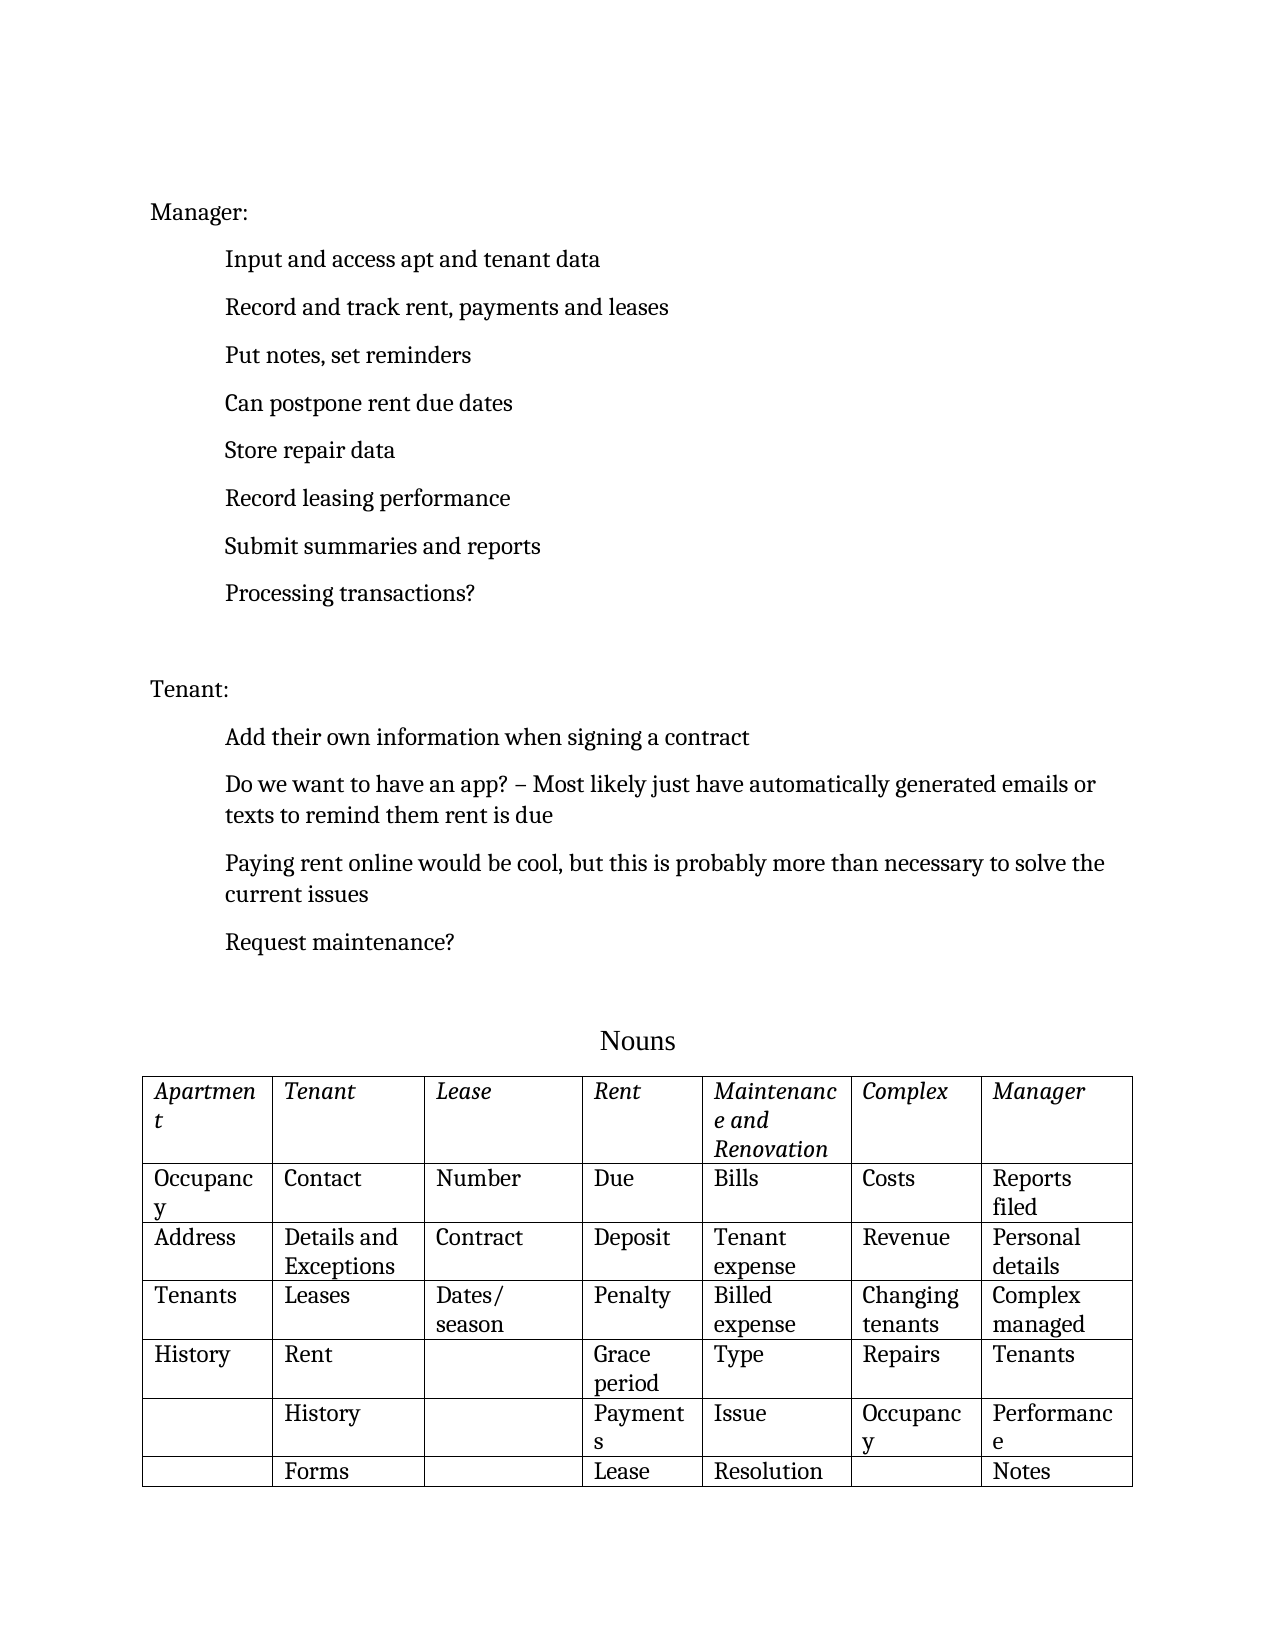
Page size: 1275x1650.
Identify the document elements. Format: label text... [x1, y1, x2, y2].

table_cell Address [143, 1223, 272, 1280]
table_header Apartment [143, 1077, 272, 1163]
text Record leasing performance [225, 484, 1125, 513]
text Put notes, set reminders [225, 341, 1125, 369]
table_header Maintenance and Renovation [703, 1077, 851, 1163]
table_cell Billed expense [703, 1281, 851, 1339]
table_cell Resolution [703, 1457, 851, 1486]
table_header Lease [425, 1077, 582, 1163]
table_cell Occupancy [852, 1399, 981, 1456]
table_cell Occupancy [143, 1164, 272, 1222]
text Can postpone rent due dates [225, 388, 1125, 417]
table_cell History [143, 1340, 272, 1397]
table_cell [425, 1340, 582, 1397]
table_cell [852, 1457, 981, 1486]
table_cell Tenants [982, 1340, 1132, 1397]
table_header Manager [982, 1077, 1132, 1163]
text Paying rent online would be cool, but this is probably more than necessary to solve the current issues [225, 849, 1125, 909]
table_cell Grace period [583, 1340, 702, 1397]
text Tenant: [150, 675, 1125, 703]
table_cell Rent [273, 1340, 424, 1397]
table_cell Deposit [583, 1223, 702, 1280]
table_cell Tenants [143, 1281, 272, 1339]
table_cell Dates/season [425, 1281, 582, 1339]
text Manager: [150, 198, 1125, 226]
table_header Complex [852, 1077, 981, 1163]
text Processing transactions? [225, 579, 1125, 608]
table_cell Lease [583, 1457, 702, 1486]
table_cell Reports filed [982, 1164, 1132, 1222]
text Store repair data [225, 436, 1125, 465]
table_cell Costs [852, 1164, 981, 1222]
text Nouns [150, 1023, 1125, 1057]
table_cell Repairs [852, 1340, 981, 1397]
table_cell Changing tenants [852, 1281, 981, 1339]
table_cell Payments [583, 1399, 702, 1456]
table_cell Revenue [852, 1223, 981, 1280]
table_cell Tenant expense [703, 1223, 851, 1280]
table_cell Contract [425, 1223, 582, 1280]
text Submit summaries and reports [225, 532, 1125, 560]
table_cell Notes [982, 1457, 1132, 1486]
text Request maintenance? [225, 928, 1125, 956]
table_header Rent [583, 1077, 702, 1163]
table_cell Forms [273, 1457, 424, 1486]
table_cell [425, 1399, 582, 1456]
text Record and track rent, payments and leases [225, 293, 1125, 322]
table_cell Personal details [982, 1223, 1132, 1280]
table_cell Due [583, 1164, 702, 1222]
table_cell Leases [273, 1281, 424, 1339]
table_cell Penalty [583, 1281, 702, 1339]
table_cell [143, 1457, 272, 1486]
table_cell Issue [703, 1399, 851, 1456]
table_cell History [273, 1399, 424, 1456]
table_cell Performance [982, 1399, 1132, 1456]
table_cell Type [703, 1340, 851, 1397]
table_header Tenant [273, 1077, 424, 1163]
table_cell Details and Exceptions [273, 1223, 424, 1280]
text Add their own information when signing a contract [225, 722, 1125, 751]
table_cell [425, 1457, 582, 1486]
table_cell Number [425, 1164, 582, 1222]
table_cell Contact [273, 1164, 424, 1222]
text Do we want to have an app? – Most likely just have automatically generated emails or texts to remind them rent is due [225, 770, 1125, 830]
table_cell Bills [703, 1164, 851, 1222]
table_cell Complex managed [982, 1281, 1132, 1339]
table_cell [143, 1399, 272, 1456]
text Input and access apt and tenant data [225, 245, 1125, 274]
